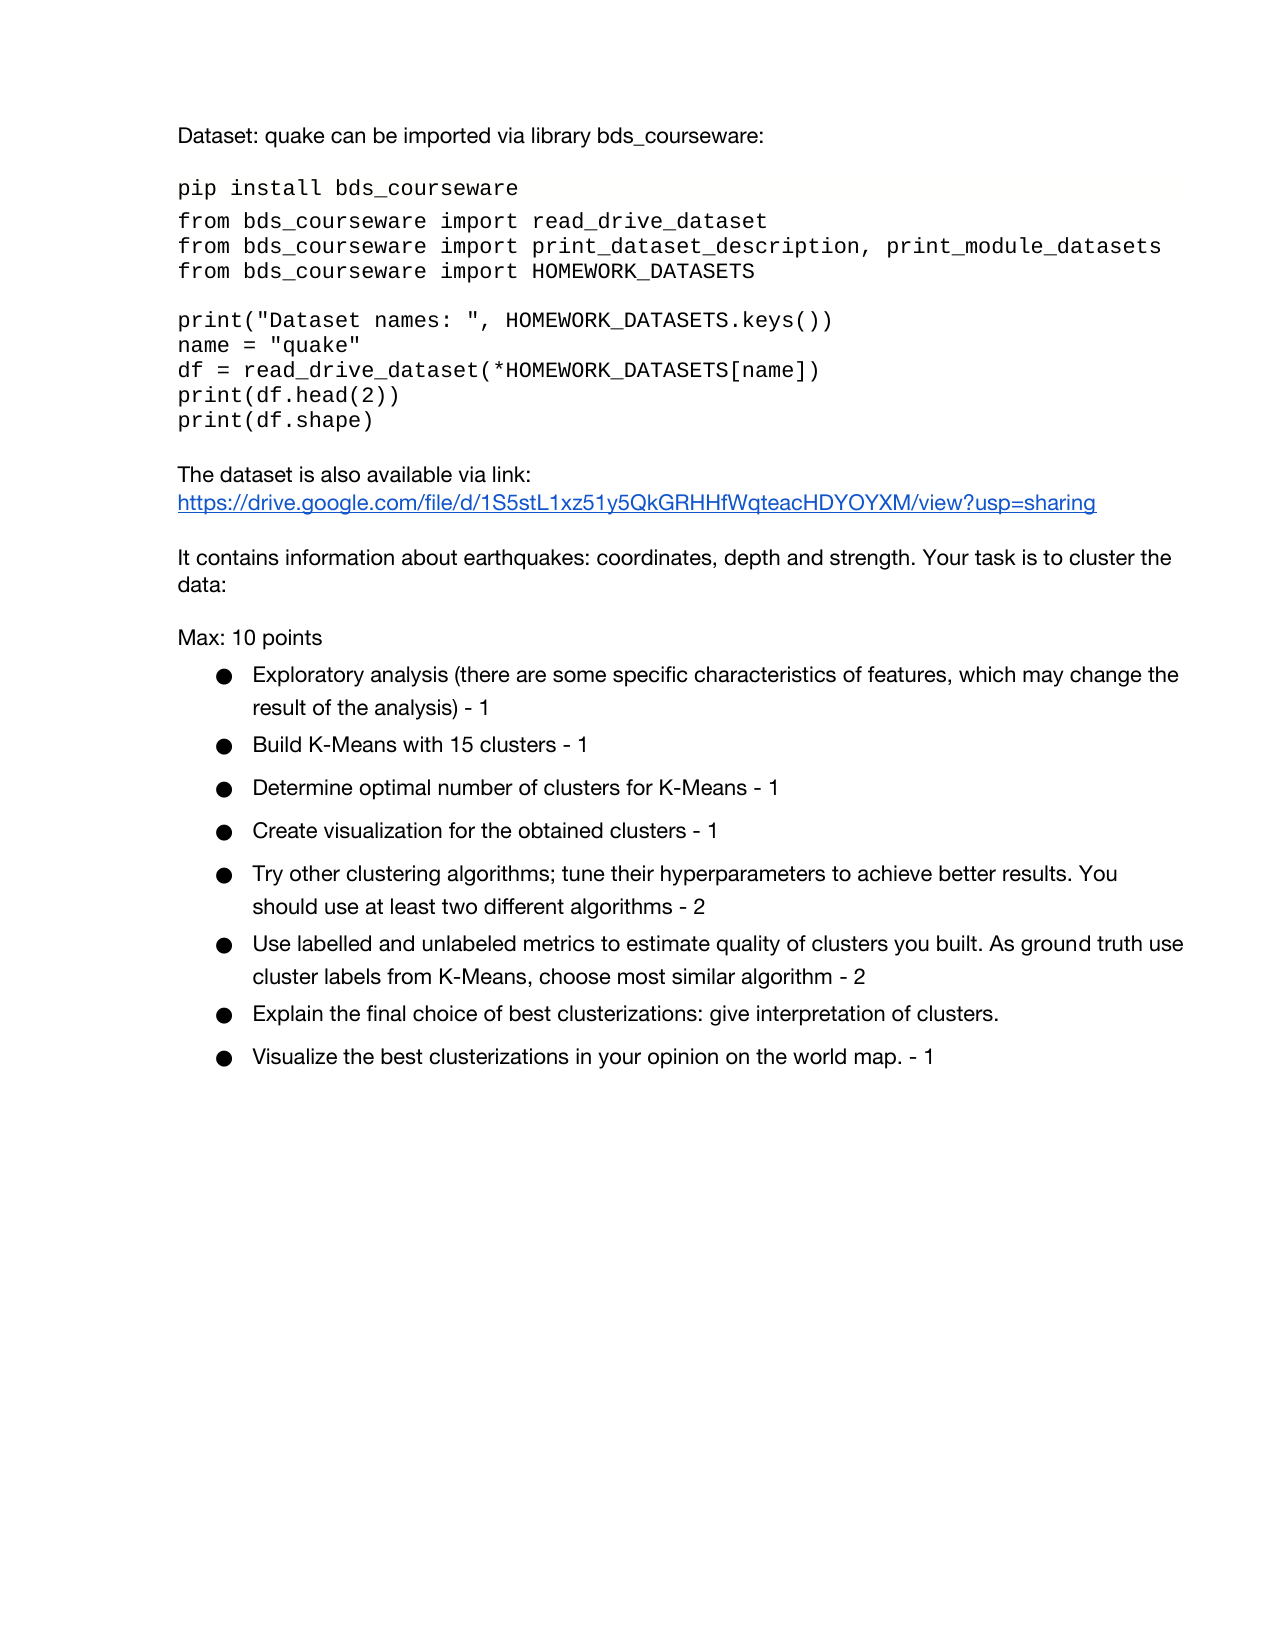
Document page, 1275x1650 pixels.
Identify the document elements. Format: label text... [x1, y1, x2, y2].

text Max: 10 points [177, 624, 1186, 652]
text pip install bds_courseware [177, 177, 1186, 202]
text name = "quake" [177, 334, 1186, 359]
list Explain the final choice of best clusterizations: give interpretation of clusters. [215, 991, 1186, 1033]
text print(df.shape) [177, 409, 1186, 433]
list Exploratory analysis (there are some specific characteristics of features, which may change the result of the analysis) - 1 [215, 652, 1186, 722]
text https://drive.google.com/file/d/1S5stL1xz51y5QkGRHHfWqteacHDYOYXM/view?usp=sharing [177, 489, 1186, 516]
text from bds_courseware import print_dataset_description, print_module_datasets [177, 235, 1186, 260]
list Try other clustering algorithms; tune their hyperparameters to achieve better results. You should use at least two different algorithms - 2 [215, 850, 1186, 921]
text df = read_drive_dataset(*HOMEWORK_DATASETS[name]) [177, 359, 1186, 384]
text from bds_courseware import read_drive_dataset [177, 210, 1186, 235]
text It contains information about earthquakes: coordinates, depth and strength. Your task is to cluster the data: [177, 516, 1186, 599]
text The dataset is also available via link: [177, 461, 1186, 489]
text print("Dataset names: ", HOMEWORK_DATASETS.keys()) [177, 309, 1186, 334]
list Visualize the best clusterizations in your opinion on the world map. - 1 [215, 1033, 1186, 1076]
list Determine optimal number of clusters for K-Means - 1 [215, 765, 1186, 807]
text Dataset: quake can be imported via library bds_courseware: [177, 122, 1186, 149]
list Build K-Means with 15 clusters - 1 [215, 722, 1186, 765]
list Use labelled and unlabeled metrics to estimate quality of clusters you built. As ground truth use cluster labels from K-Means, choose most similar algorithm - 2 [215, 921, 1186, 991]
text from bds_courseware import HOMEWORK_DATASETS [177, 260, 1186, 285]
text print(df.head(2)) [177, 384, 1186, 409]
list Create visualization for the obtained clusters - 1 [215, 807, 1186, 850]
